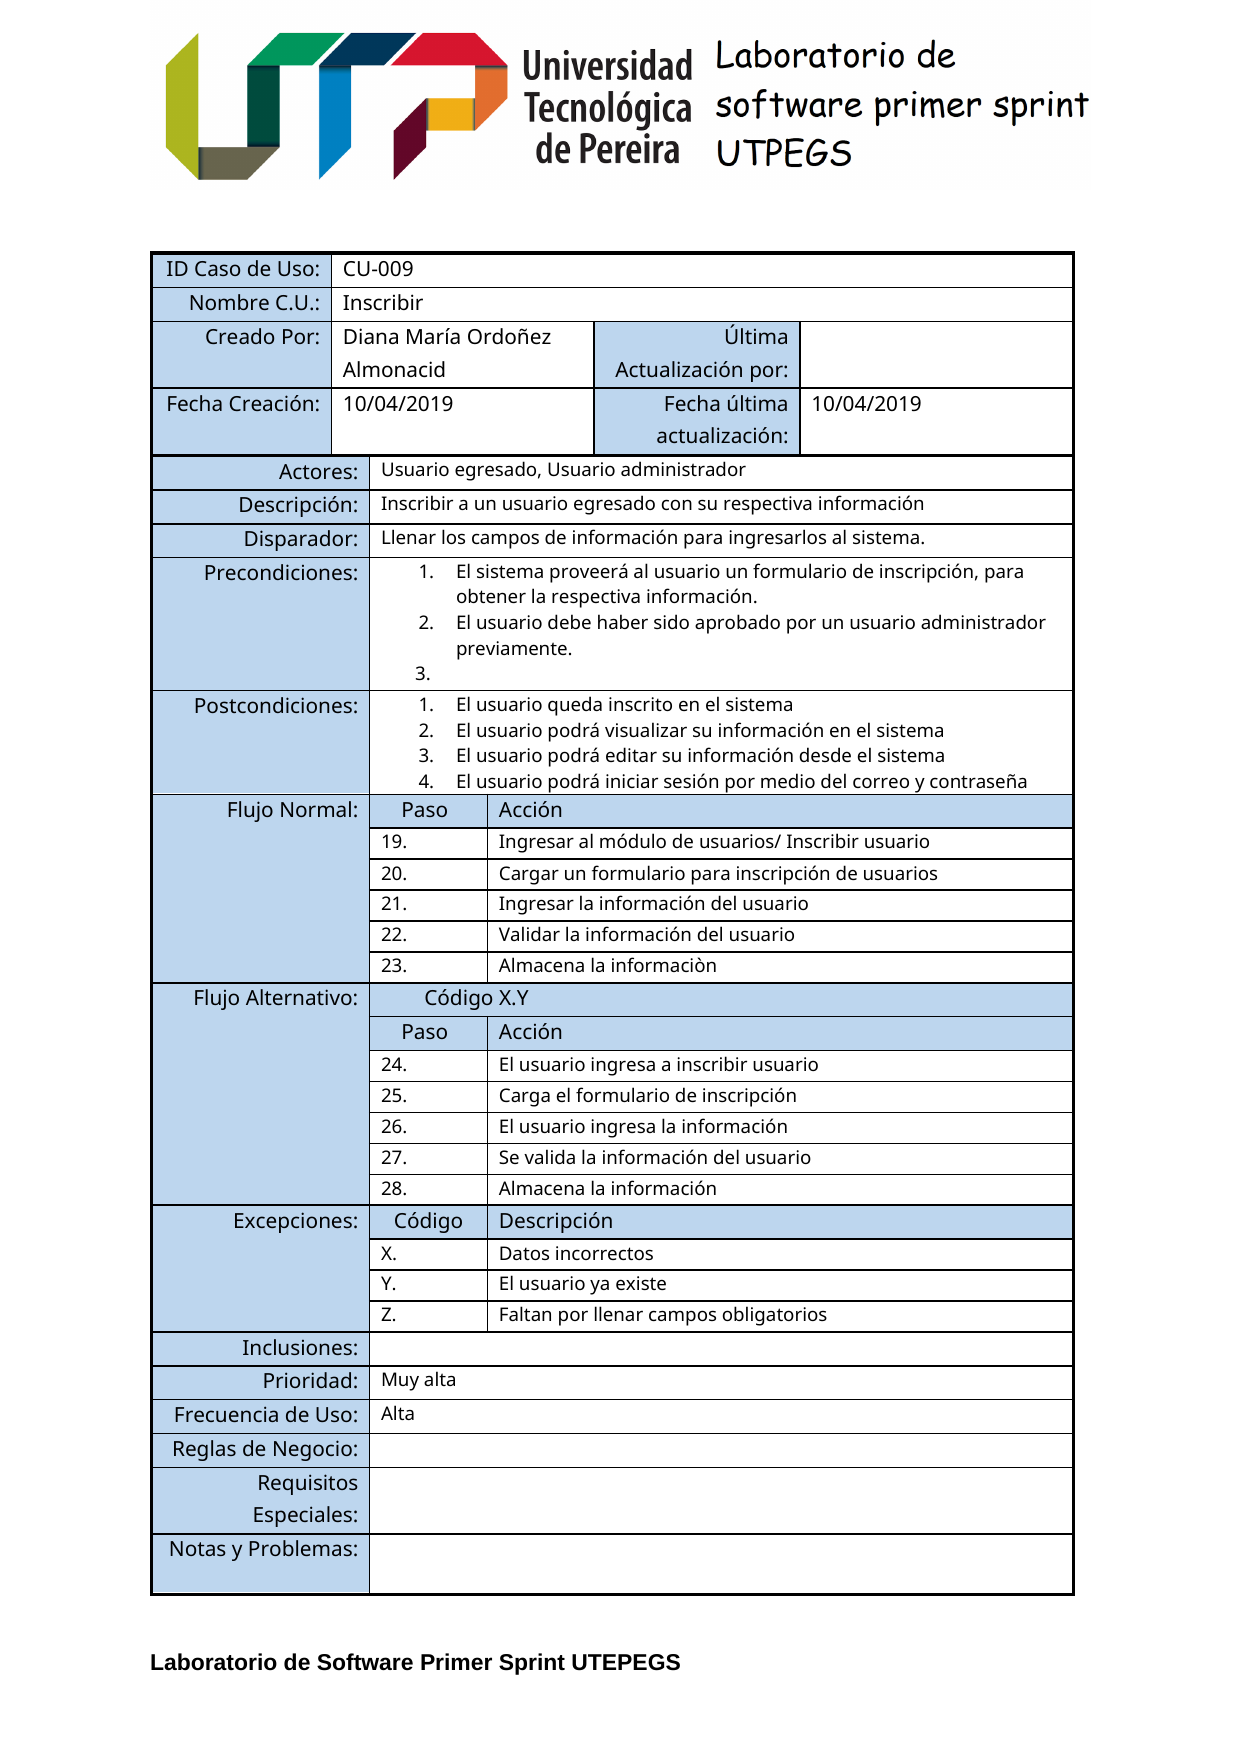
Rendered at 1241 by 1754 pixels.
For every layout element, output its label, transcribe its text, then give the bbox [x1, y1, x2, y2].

table_cell Almacena la informaciòn [488, 953, 1072, 982]
picture [150, 0, 1091, 190]
table_cell Flujo Alternativo: [153, 984, 369, 1204]
table_cell 24. [370, 1051, 487, 1081]
table_cell Flujo Normal: [153, 795, 369, 982]
table_cell Inscribir [332, 288, 1072, 321]
table_cell Reglas de Negocio: [153, 1434, 369, 1466]
table_cell Paso [370, 795, 487, 827]
table_cell Paso [370, 1017, 487, 1050]
table_cell 19. [370, 829, 487, 858]
table_cell El usuario ingresa a inscribir usuario [488, 1051, 1072, 1081]
table_cell [801, 322, 1072, 387]
table_cell Usuario egresado, Usuario administrador [370, 457, 1072, 489]
table_cell Faltan por llenar campos obligatorios [488, 1302, 1072, 1331]
table_cell El sistema proveerá al usuario un formulario de inscripción, para obtener la respectiva información. El usuario debe haber sido aprobado por un usuario administrador previamente. 3. [370, 558, 1072, 690]
table_cell Descripción [488, 1206, 1072, 1238]
table_cell Y. [370, 1271, 487, 1300]
table_cell Código X.Y [370, 984, 1072, 1016]
table_cell Prioridad: [153, 1367, 369, 1399]
table_cell Fecha última actualización: [595, 389, 799, 454]
table_cell Postcondiciones: [153, 691, 369, 793]
table_cell Cargar un formulario para inscripción de usuarios [488, 860, 1072, 889]
table_cell 23. [370, 953, 487, 982]
table_cell 27. [370, 1144, 487, 1173]
table_cell Muy alta [370, 1367, 1072, 1399]
table_cell 20. [370, 860, 487, 889]
table_cell Carga el formulario de inscripción [488, 1082, 1072, 1112]
table_cell El usuario ya existe [488, 1271, 1072, 1300]
table_cell Última Actualización por: [595, 322, 799, 387]
table_cell Precondiciones: [153, 558, 369, 690]
table_cell 10/04/2019 [332, 389, 593, 454]
table_cell 25. [370, 1082, 487, 1112]
table_cell Excepciones: [153, 1206, 369, 1331]
table_header ID Caso de Uso: [153, 255, 331, 287]
table_cell Creado Por: [153, 322, 331, 387]
table_cell Z. [370, 1302, 487, 1331]
table_cell [370, 1468, 1072, 1533]
table_cell Ingresar al módulo de usuarios/ Inscribir usuario [488, 829, 1072, 858]
table_cell 26. [370, 1113, 487, 1142]
table_cell 22. [370, 922, 487, 951]
table_cell Descripción: [153, 491, 369, 523]
table_cell Validar la información del usuario [488, 922, 1072, 951]
table_cell 21. [370, 891, 487, 920]
table_cell X. [370, 1240, 487, 1269]
table_cell 10/04/2019 [801, 389, 1072, 454]
table_cell Requisitos Especiales: [153, 1468, 369, 1533]
table_cell Frecuencia de Uso: [153, 1400, 369, 1433]
table_cell El usuario ingresa la información [488, 1113, 1072, 1142]
table_cell Datos incorrectos [488, 1240, 1072, 1269]
table_cell Actores: [153, 457, 369, 489]
table_cell Se valida la información del usuario [488, 1144, 1072, 1173]
table_cell Ingresar la información del usuario [488, 891, 1072, 920]
table_cell Notas y Problemas: [153, 1535, 369, 1592]
table_cell [370, 1333, 1072, 1365]
table_cell Alta [370, 1400, 1072, 1433]
table_cell Acción [488, 795, 1072, 827]
table_cell Inclusiones: [153, 1333, 369, 1365]
table_cell [370, 1535, 1072, 1592]
table_cell 28. [370, 1175, 487, 1204]
table_cell [370, 1434, 1072, 1466]
table_header CU-009 [332, 255, 1072, 287]
table_cell Diana María Ordoñez Almonacid [332, 322, 593, 387]
table_cell Acción [488, 1017, 1072, 1050]
table_cell Fecha Creación: [153, 389, 331, 454]
table_cell Llenar los campos de información para ingresarlos al sistema. [370, 525, 1072, 557]
table_cell Código [370, 1206, 487, 1238]
table_cell Nombre C.U.: [153, 288, 331, 321]
table_cell El usuario queda inscrito en el sistema El usuario podrá visualizar su información en el sistema El usuario podrá editar su información desde el sistema El usuario podrá iniciar sesión por medio del correo y contraseña [370, 691, 1072, 793]
table_cell Almacena la información [488, 1175, 1072, 1204]
table_cell Inscribir a un usuario egresado con su respectiva información [370, 491, 1072, 523]
table_cell Disparador: [153, 525, 369, 557]
